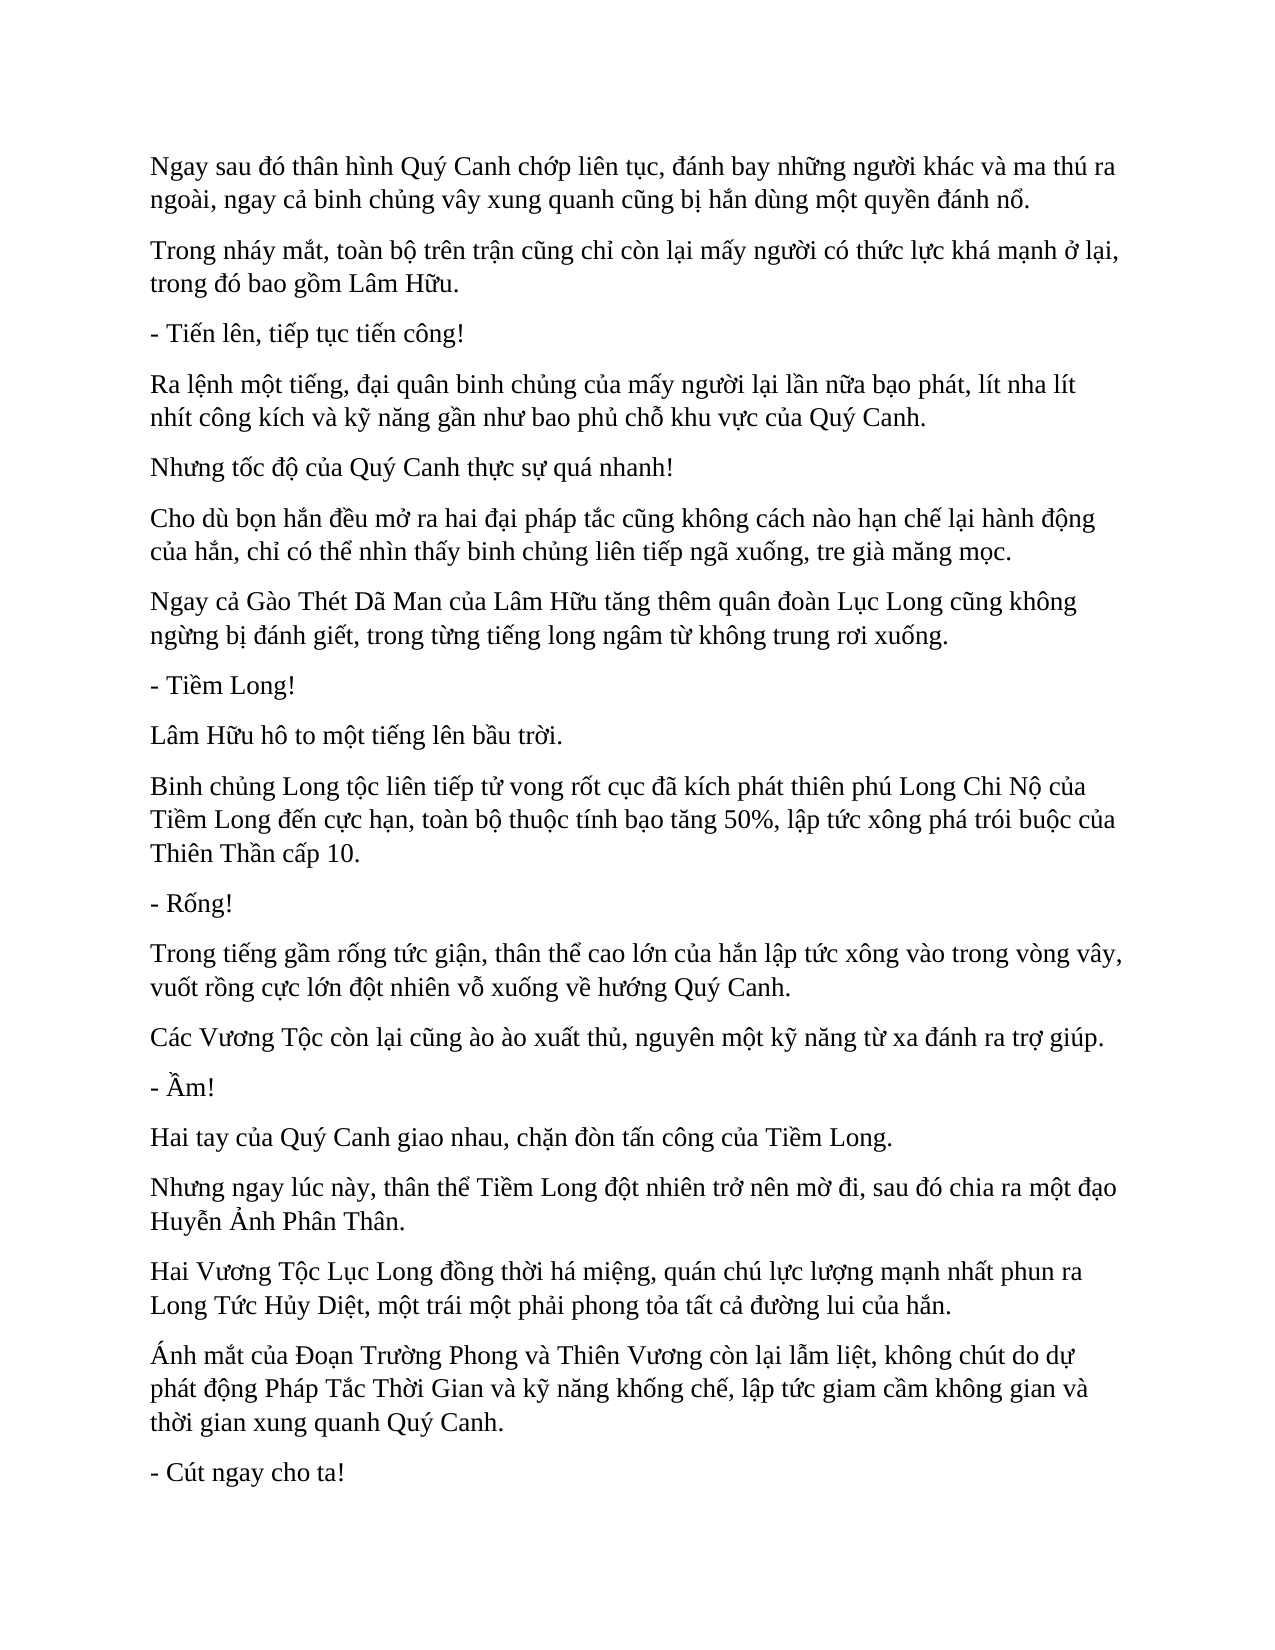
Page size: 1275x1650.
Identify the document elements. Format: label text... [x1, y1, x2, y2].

text Nhưng ngay lúc này, thân thể Tiềm Long đột nhiên trở nên mờ đi, sau đó chia ra một đạo Huyễn Ảnh Phân Thân. [150, 1171, 1125, 1236]
text Ánh mắt của Đoạn Trường Phong và Thiên Vương còn lại lẫm liệt, không chút do dự phát động Pháp Tắc Thời Gian và kỹ năng khống chế, lập tức giam cầm không gian và thời gian xung quanh Quý Canh. [150, 1339, 1125, 1437]
text Nhưng tốc độ của Quý Canh thực sự quá nhanh! [150, 451, 1125, 483]
text Trong tiếng gầm rống tức giận, thân thể cao lớn của hắn lập tức xông vào trong vòng vây, vuốt rồng cực lớn đột nhiên vỗ xuống về hướng Quý Canh. [150, 937, 1125, 1002]
text Hai tay của Quý Canh giao nhau, chặn đòn tấn công của Tiềm Long. [150, 1121, 1125, 1152]
text Các Vương Tộc còn lại cũng ào ào xuất thủ, nguyên một kỹ năng từ xa đánh ra trợ giúp. [150, 1021, 1125, 1052]
text Trong nháy mắt, toàn bộ trên trận cũng chỉ còn lại mấy người có thức lực khá mạnh ở lại, trong đó bao gồm Lâm Hữu. [150, 234, 1125, 298]
text Binh chủng Long tộc liên tiếp tử vong rốt cục đã kích phát thiên phú Long Chi Nộ của Tiềm Long đến cực hạn, toàn bộ thuộc tính bạo tăng 50%, lập tức xông phá trói buộc của Thiên Thần cấp 10. [150, 769, 1125, 868]
text - Tiến lên, tiếp tục tiến công! [150, 317, 1125, 349]
text Lâm Hữu hô to một tiếng lên bầu trời. [150, 719, 1125, 751]
text Ngay cả Gào Thét Dã Man của Lâm Hữu tăng thêm quân đoàn Lục Long cũng không ngừng bị đánh giết, trong từng tiếng long ngâm từ không trung rơi xuống. [150, 585, 1125, 650]
text - Ầm! [150, 1071, 1125, 1102]
text - Tiềm Long! [150, 669, 1125, 700]
text - Cút ngay cho ta! [150, 1456, 1125, 1487]
text Cho dù bọn hắn đều mở ra hai đại pháp tắc cũng không cách nào hạn chế lại hành động của hắn, chỉ có thể nhìn thấy binh chủng liên tiếp ngã xuống, tre già măng mọc. [150, 502, 1125, 566]
text Hai Vương Tộc Lục Long đồng thời há miệng, quán chú lực lượng mạnh nhất phun ra Long Tức Hủy Diệt, một trái một phải phong tỏa tất cả đường lui của hắn. [150, 1255, 1125, 1320]
text - Rống! [150, 887, 1125, 918]
text Ngay sau đó thân hình Quý Canh chớp liên tục, đánh bay những người khác và ma thú ra ngoài, ngay cả binh chủng vây xung quanh cũng bị hắn dùng một quyền đánh nổ. [150, 150, 1125, 215]
text Ra lệnh một tiếng, đại quân binh chủng của mấy người lại lần nữa bạo phát, lít nha lít nhít công kích và kỹ năng gần như bao phủ chỗ khu vực của Quý Canh. [150, 368, 1125, 432]
